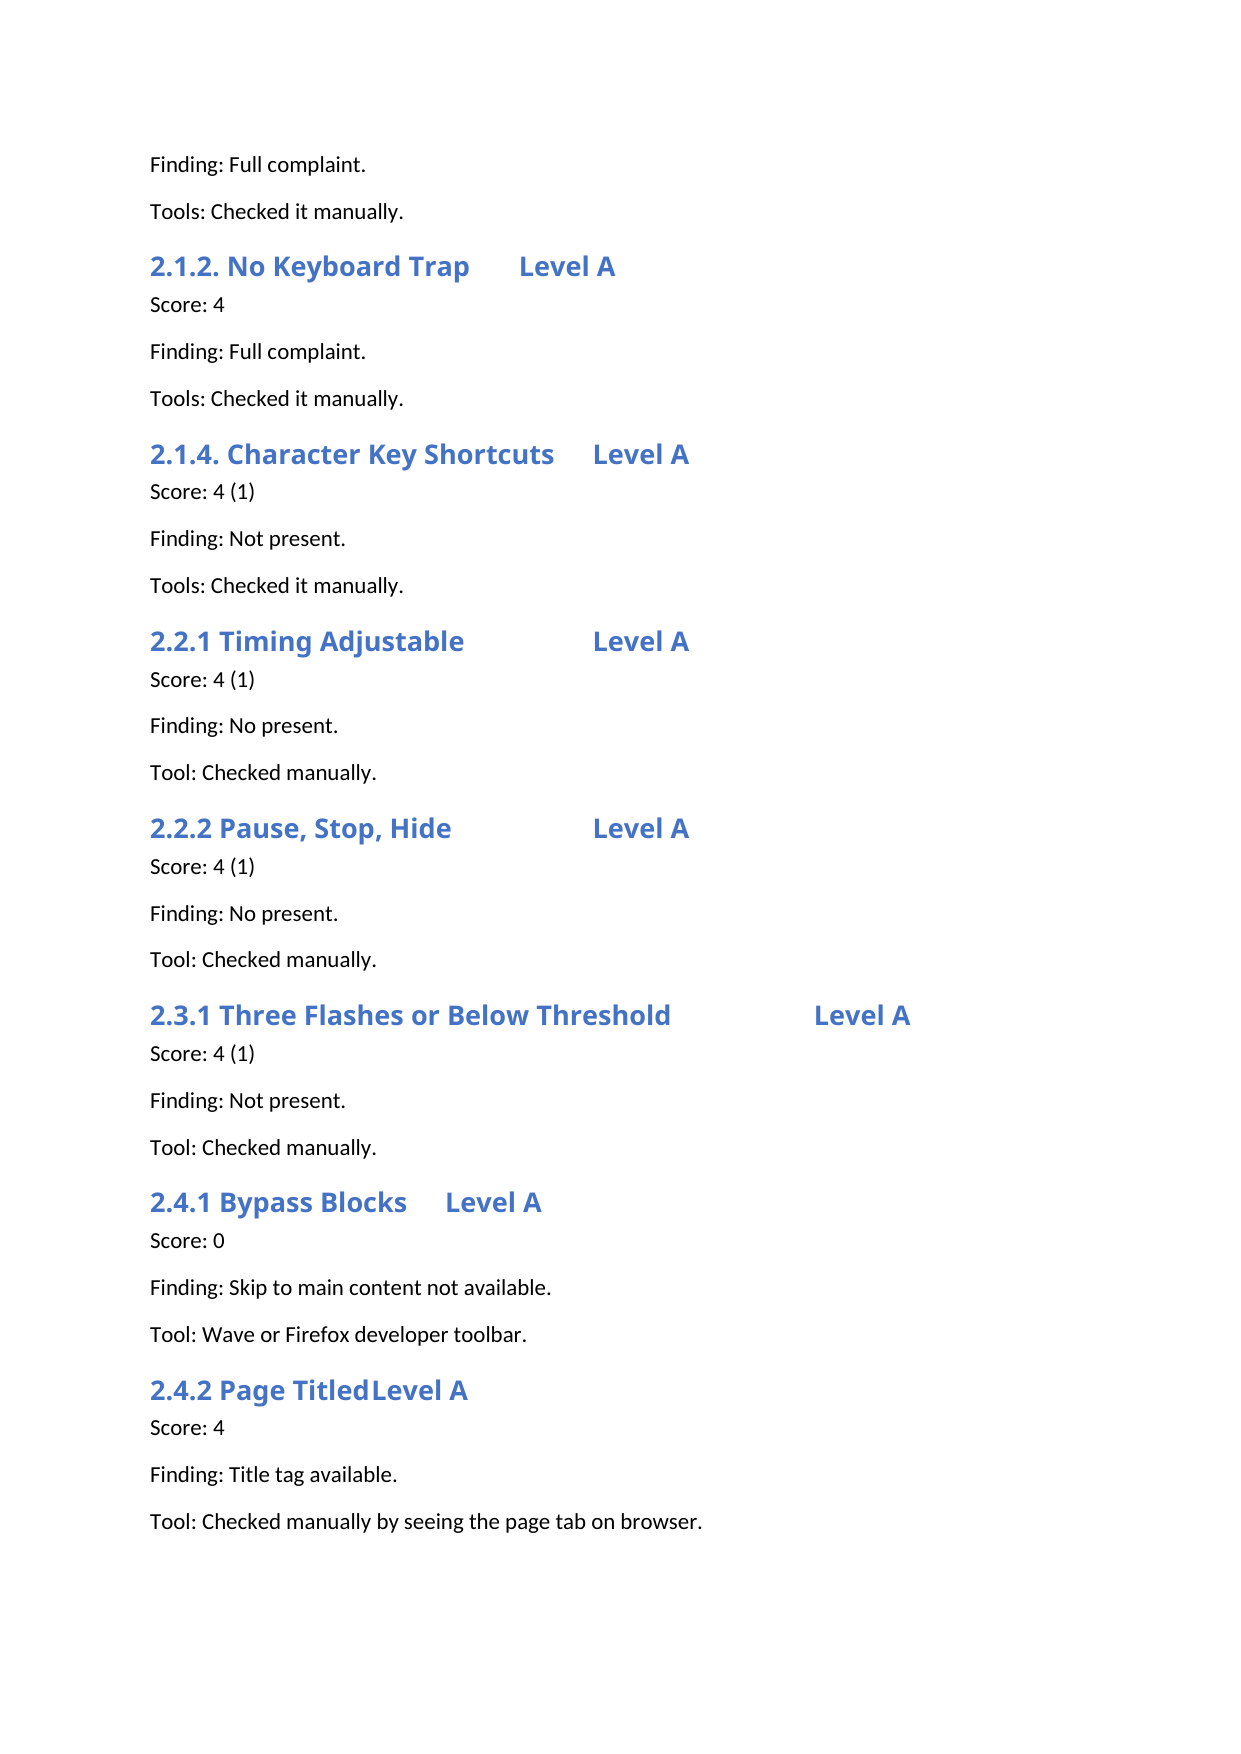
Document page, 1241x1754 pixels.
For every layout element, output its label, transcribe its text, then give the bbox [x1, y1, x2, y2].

text Tool: Checked manually by seeing the page tab on browser. [150, 1507, 1090, 1535]
text Finding: No present. [150, 712, 1090, 739]
subtitle 2.1.4. Character Key Shortcuts Level A [150, 435, 1090, 472]
text Finding: Full complaint. [150, 150, 1090, 178]
subtitle 2.1.2. No Keyboard Trap Level A [150, 248, 1090, 285]
subtitle 2.3.1 Three Flashes or Below Threshold Level A [150, 997, 1090, 1033]
text Tool: Wave or Firefox developer toolbar. [150, 1320, 1090, 1348]
subtitle 2.2.1 Timing Adjustable Level A [150, 622, 1090, 659]
text Finding: Full complaint. [150, 337, 1090, 365]
text Score: 4 (1) [150, 852, 1090, 880]
text Score: 0 [150, 1226, 1090, 1254]
text Finding: Not present. [150, 1086, 1090, 1114]
text Tool: Checked manually. [150, 946, 1090, 974]
text Tool: Checked manually. [150, 758, 1090, 786]
text Tools: Checked it manually. [150, 197, 1090, 225]
text Score: 4 (1) [150, 1039, 1090, 1067]
text Score: 4 [150, 1413, 1090, 1441]
subtitle 2.2.2 Pause, Stop, Hide Level A [150, 809, 1090, 846]
text Tool: Checked manually. [150, 1133, 1090, 1161]
text Finding: Not present. [150, 524, 1090, 552]
text Finding: No present. [150, 899, 1090, 927]
text Score: 4 (1) [150, 477, 1090, 506]
text Tools: Checked it manually. [150, 571, 1090, 599]
text Finding: Skip to main content not available. [150, 1273, 1090, 1301]
text Tools: Checked it manually. [150, 384, 1090, 412]
subtitle 2.4.1 Bypass Blocks Level A [150, 1184, 1090, 1221]
text Score: 4 (1) [150, 665, 1090, 693]
text Finding: Title tag available. [150, 1460, 1090, 1488]
text Score: 4 [150, 290, 1090, 318]
subtitle 2.4.2 Page Titled Level A [150, 1371, 1090, 1408]
